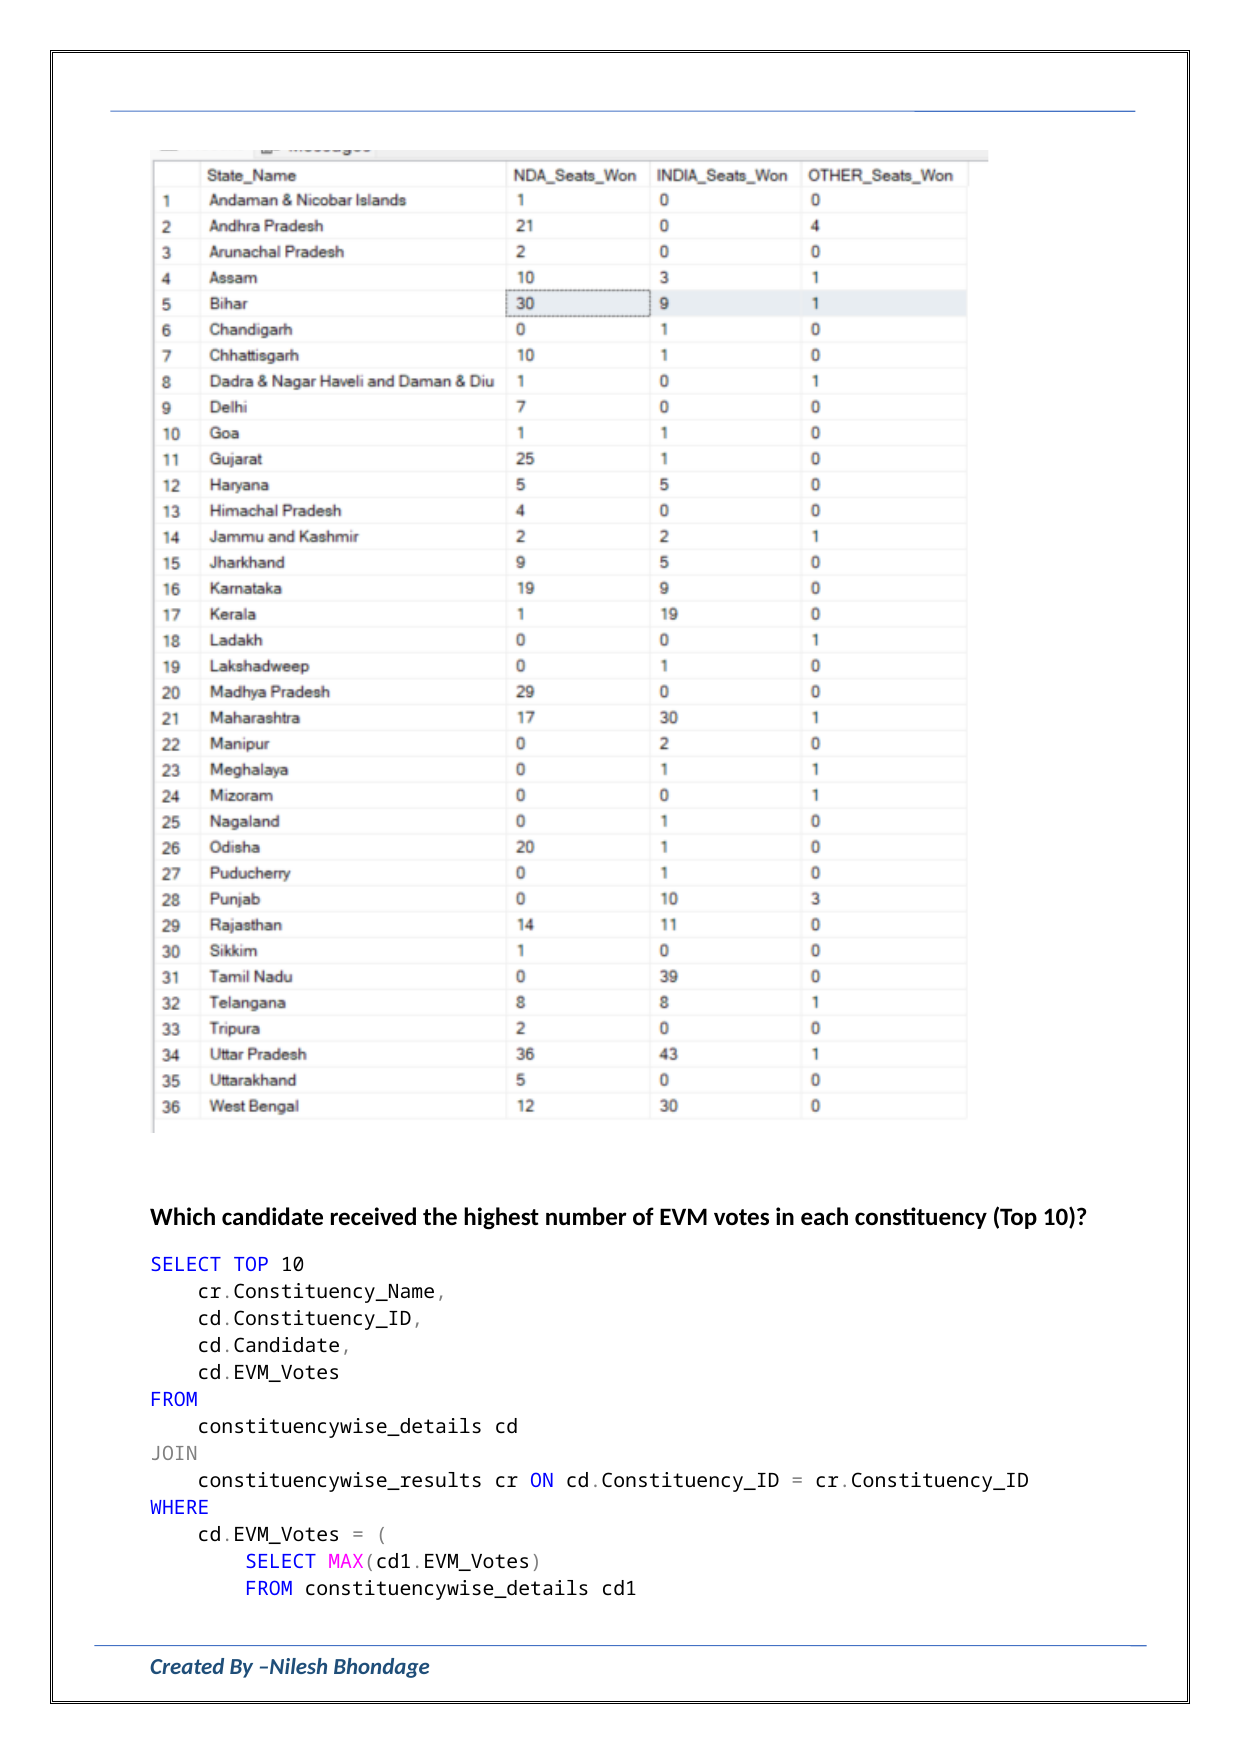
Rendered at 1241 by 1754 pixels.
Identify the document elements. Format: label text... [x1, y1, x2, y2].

text cd.EVM_Votes [150, 1358, 1090, 1385]
text constituencywise_results cr ON cd.Constituency_ID = cr.Constituency_ID [150, 1466, 1090, 1493]
text Which candidate received the highest number of EVM votes in each constituency (Top 10)? [150, 1201, 1090, 1231]
text FROM constituencywise_details cd1 [150, 1574, 1090, 1601]
text SELECT MAX(cd1.EVM_Votes) [150, 1547, 1090, 1574]
text cd.Constituency_ID, [150, 1304, 1090, 1331]
text cd.Candidate, [150, 1331, 1090, 1358]
picture [150, 150, 989, 1133]
text constituencywise_details cd [150, 1412, 1090, 1439]
text FROM [150, 1385, 1090, 1412]
text cr.Constituency_Name, [150, 1277, 1090, 1304]
text cd.EVM_Votes = ( [150, 1520, 1090, 1547]
text SELECT TOP 10 [150, 1250, 1090, 1277]
text JOIN [150, 1439, 1090, 1466]
text WHERE [150, 1493, 1090, 1520]
